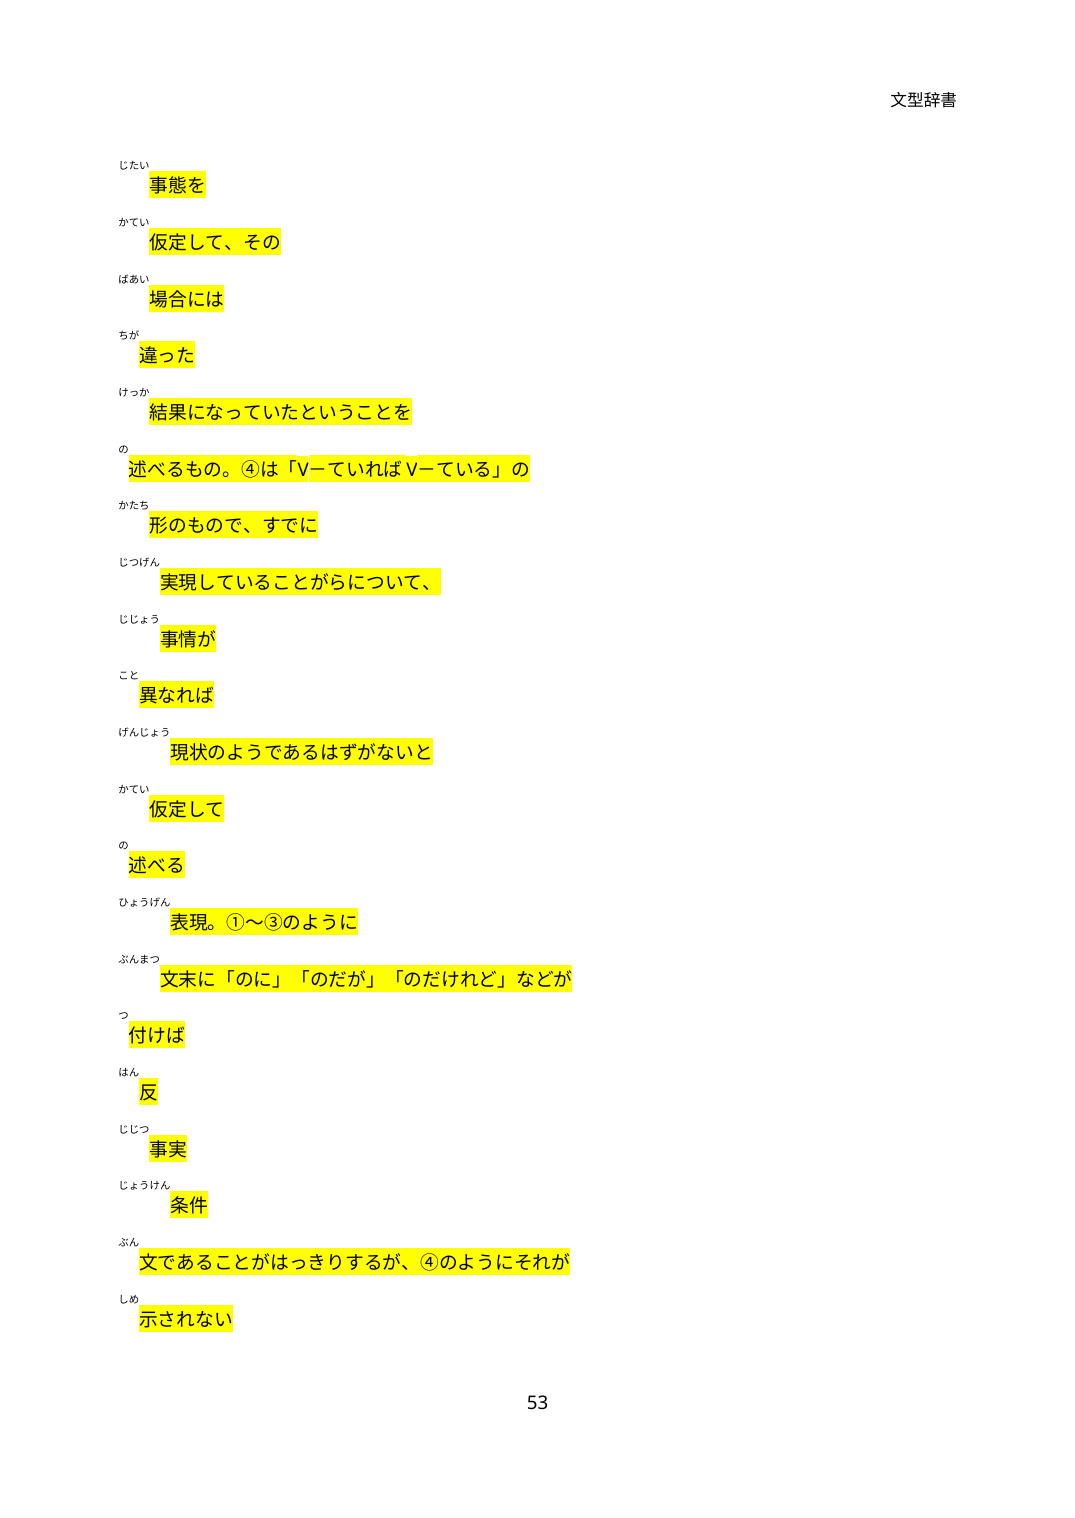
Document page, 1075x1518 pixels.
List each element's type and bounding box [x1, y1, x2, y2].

text [118, 150, 957, 1340]
